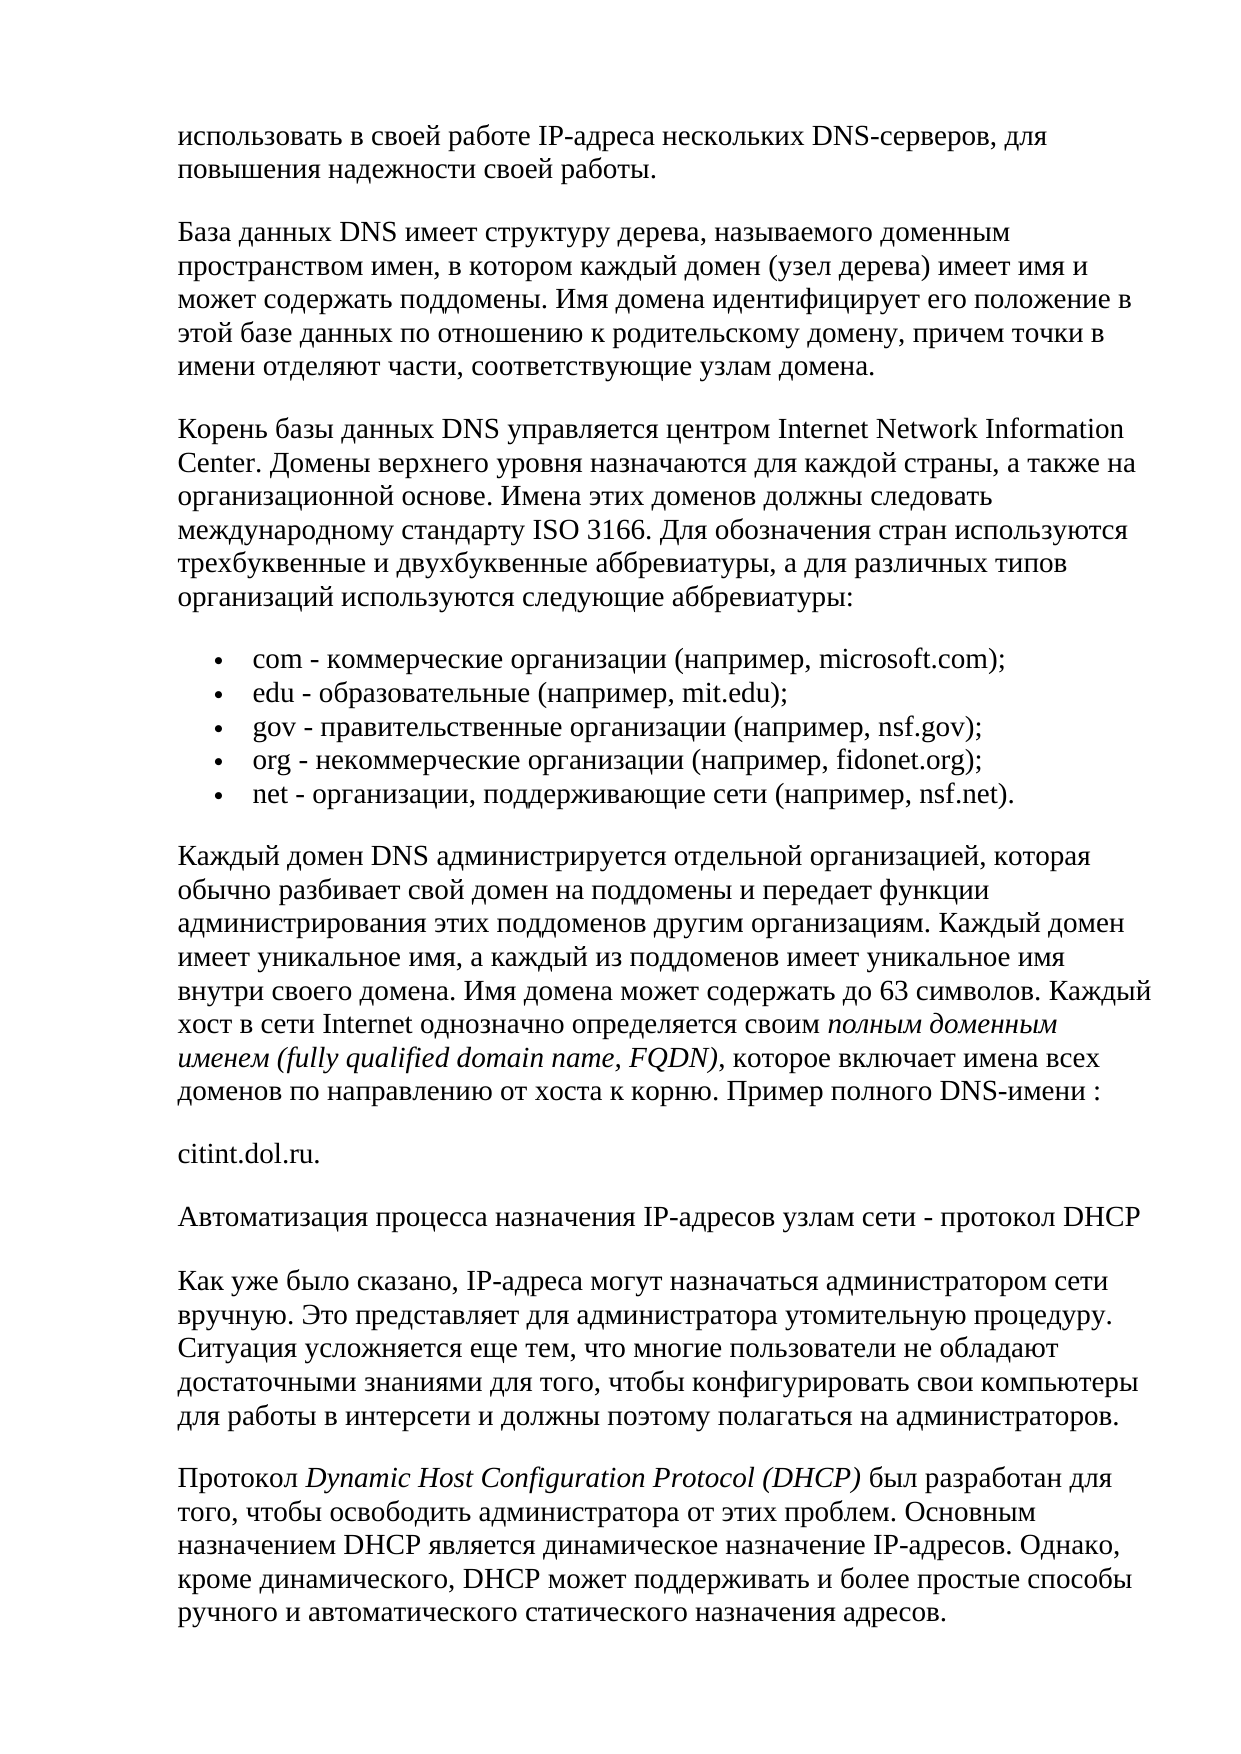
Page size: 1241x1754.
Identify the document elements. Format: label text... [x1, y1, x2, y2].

text Протокол Dynamic Host Configuration Protocol (DHCP) был разработан для того, чтобы освободить администратора от этих проблем. Основным назначением DHCP является динамическое назначение IP-адресов. Однако, кроме динамического, DHCP может поддерживать и более простые способы ручного и автоматического статического назначения адресов. [177, 1460, 1152, 1628]
text Каждый домен DNS администрируется отдельной организацией, которая обычно разбивает свой домен на поддомены и передает функции администрирования этих поддоменов другим организациям. Каждый домен имеет уникальное имя, а каждый из поддоменов имеет уникальное имя внутри своего домена. Имя домена может содержать до 63 символов. Каждый хост в сети Internet однозначно определяется своим полным доменным именем (fully qualified domain name, FQDN), которое включает имена всех доменов по направлению от хоста к корню. Пример полного DNS-имени : [177, 838, 1152, 1107]
subtitle Автоматизация процесса назначения IP-адресов узлам сети - протокол DHCP [177, 1199, 1152, 1232]
text База данных DNS имеет структуру дерева, называемого доменным пространством имен, в котором каждый домен (узел дерева) имеет имя и может содержать поддомены. Имя домена идентифицирует его положение в этой базе данных по отношению к родительскому домену, причем точки в имени отделяют части, соответствующие узлам домена. [177, 214, 1152, 382]
list org - некоммерческие организации (например, fidonet.org); [215, 742, 1152, 776]
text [177, 118, 1152, 185]
text Как уже было сказано, IP-адреса могут назначаться администратором сети вручную. Это представляет для администратора утомительную процедуру. Ситуация усложняется еще тем, что многие пользователи не обладают достаточными знаниями для того, чтобы конфигурировать свои компьютеры для работы в интерсети и должны поэтому полагаться на администраторов. [177, 1263, 1152, 1431]
text Корень базы данных DNS управляется центром Internet Network Information Center. Домены верхнего уровня назначаются для каждой страны, а также на организационной основе. Имена этих доменов должны следовать международному стандарту ISO 3166. Для обозначения стран используются трехбуквенные и двухбуквенные аббревиатуры, а для различных типов организаций используются следующие аббревиатуры: [177, 411, 1152, 612]
text citint.dol.ru. [177, 1136, 1152, 1169]
list gov - правительственные организации (например, nsf.gov); [215, 709, 1152, 742]
list com - коммерческие организации (например, microsoft.com); [215, 642, 1152, 675]
list edu - образовательные (например, mit.edu); [215, 675, 1152, 709]
list net - организации, поддерживающие сети (например, nsf.net). [215, 776, 1152, 809]
